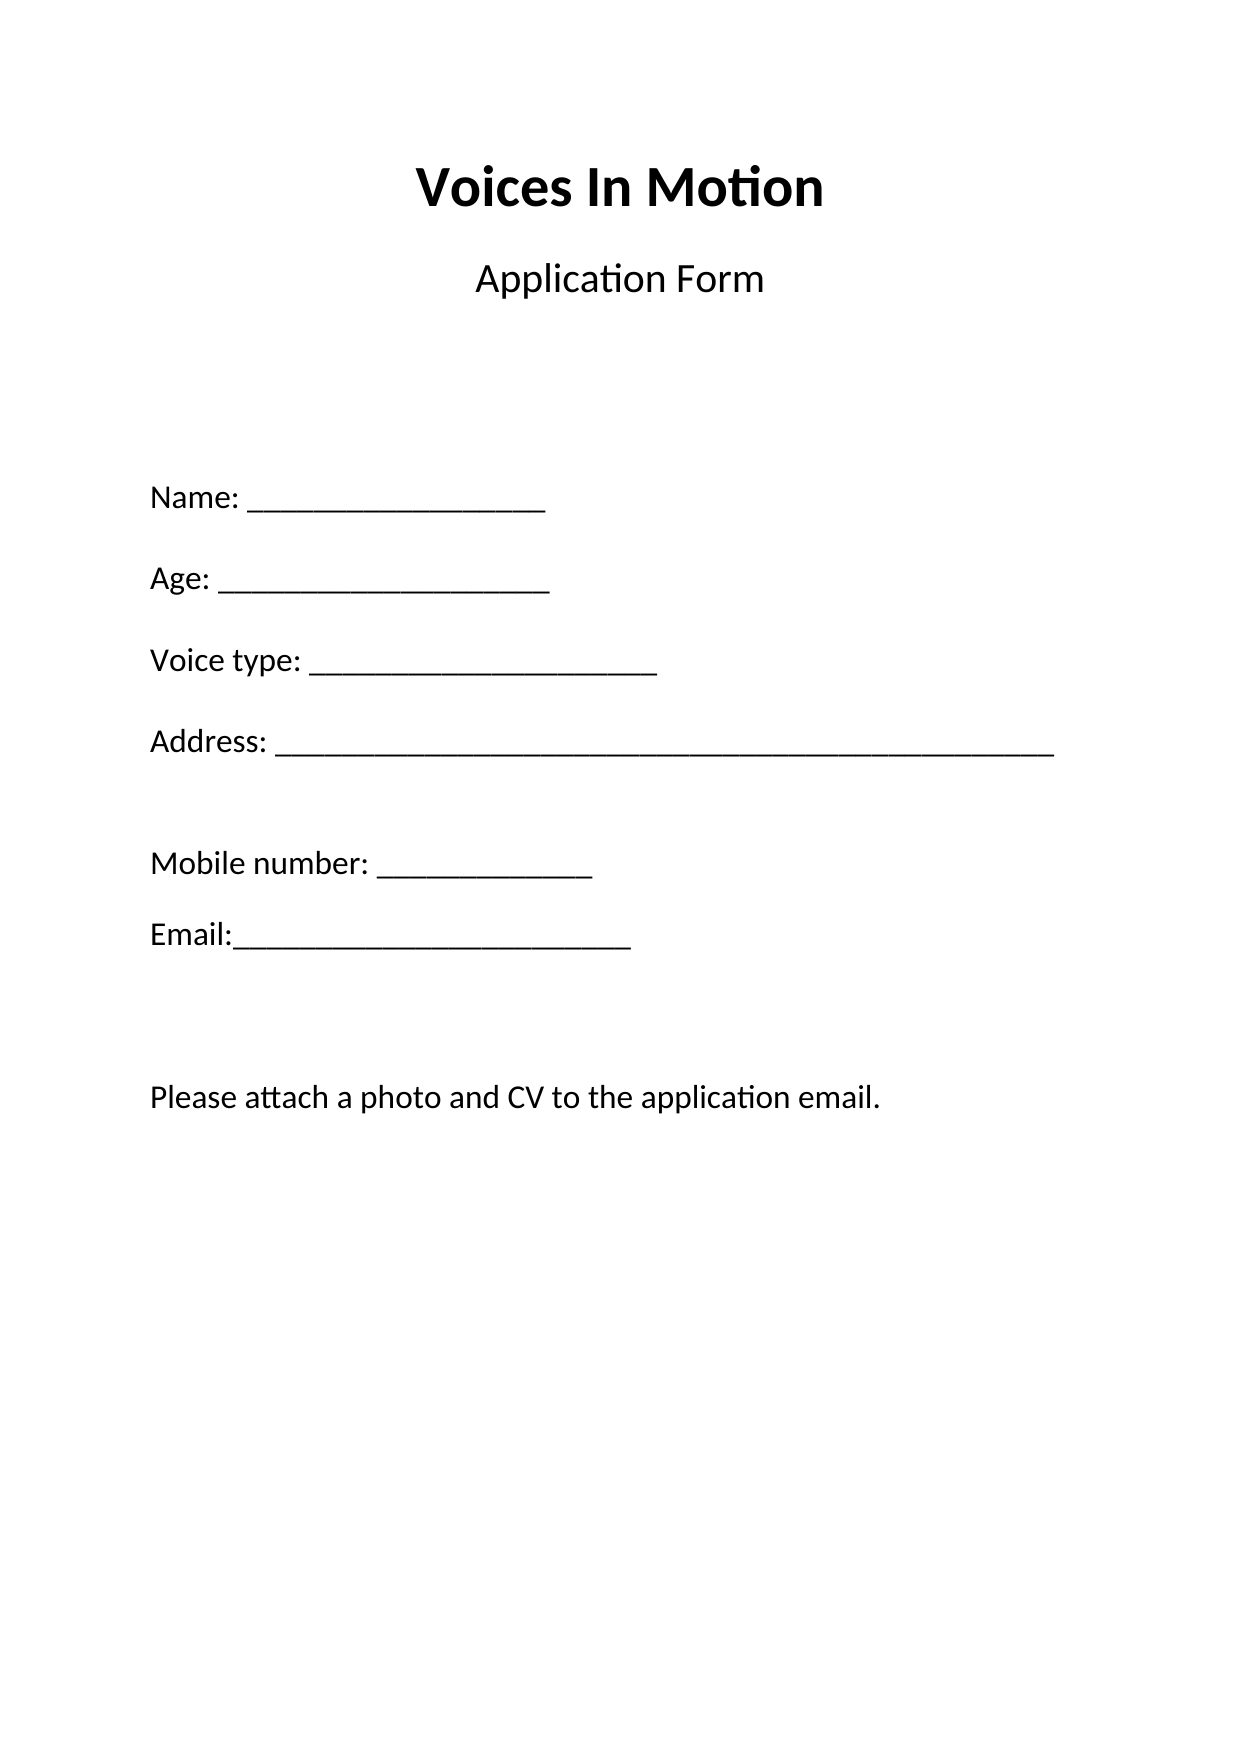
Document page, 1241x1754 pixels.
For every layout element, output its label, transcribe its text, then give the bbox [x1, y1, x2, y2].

text Address: _______________________________________________ [150, 720, 1090, 761]
text Age: ____________________ [150, 557, 1090, 598]
text Name: __________________ [150, 476, 1090, 516]
text Voices In Motion [150, 150, 1090, 221]
text Please attach a photo and CV to the application email. [150, 1076, 1090, 1117]
text Email:________________________ [150, 913, 1090, 954]
text Application Form [150, 252, 1090, 303]
text Voice type: _____________________ [150, 638, 1090, 679]
text Mobile number: _____________ [150, 842, 1090, 883]
